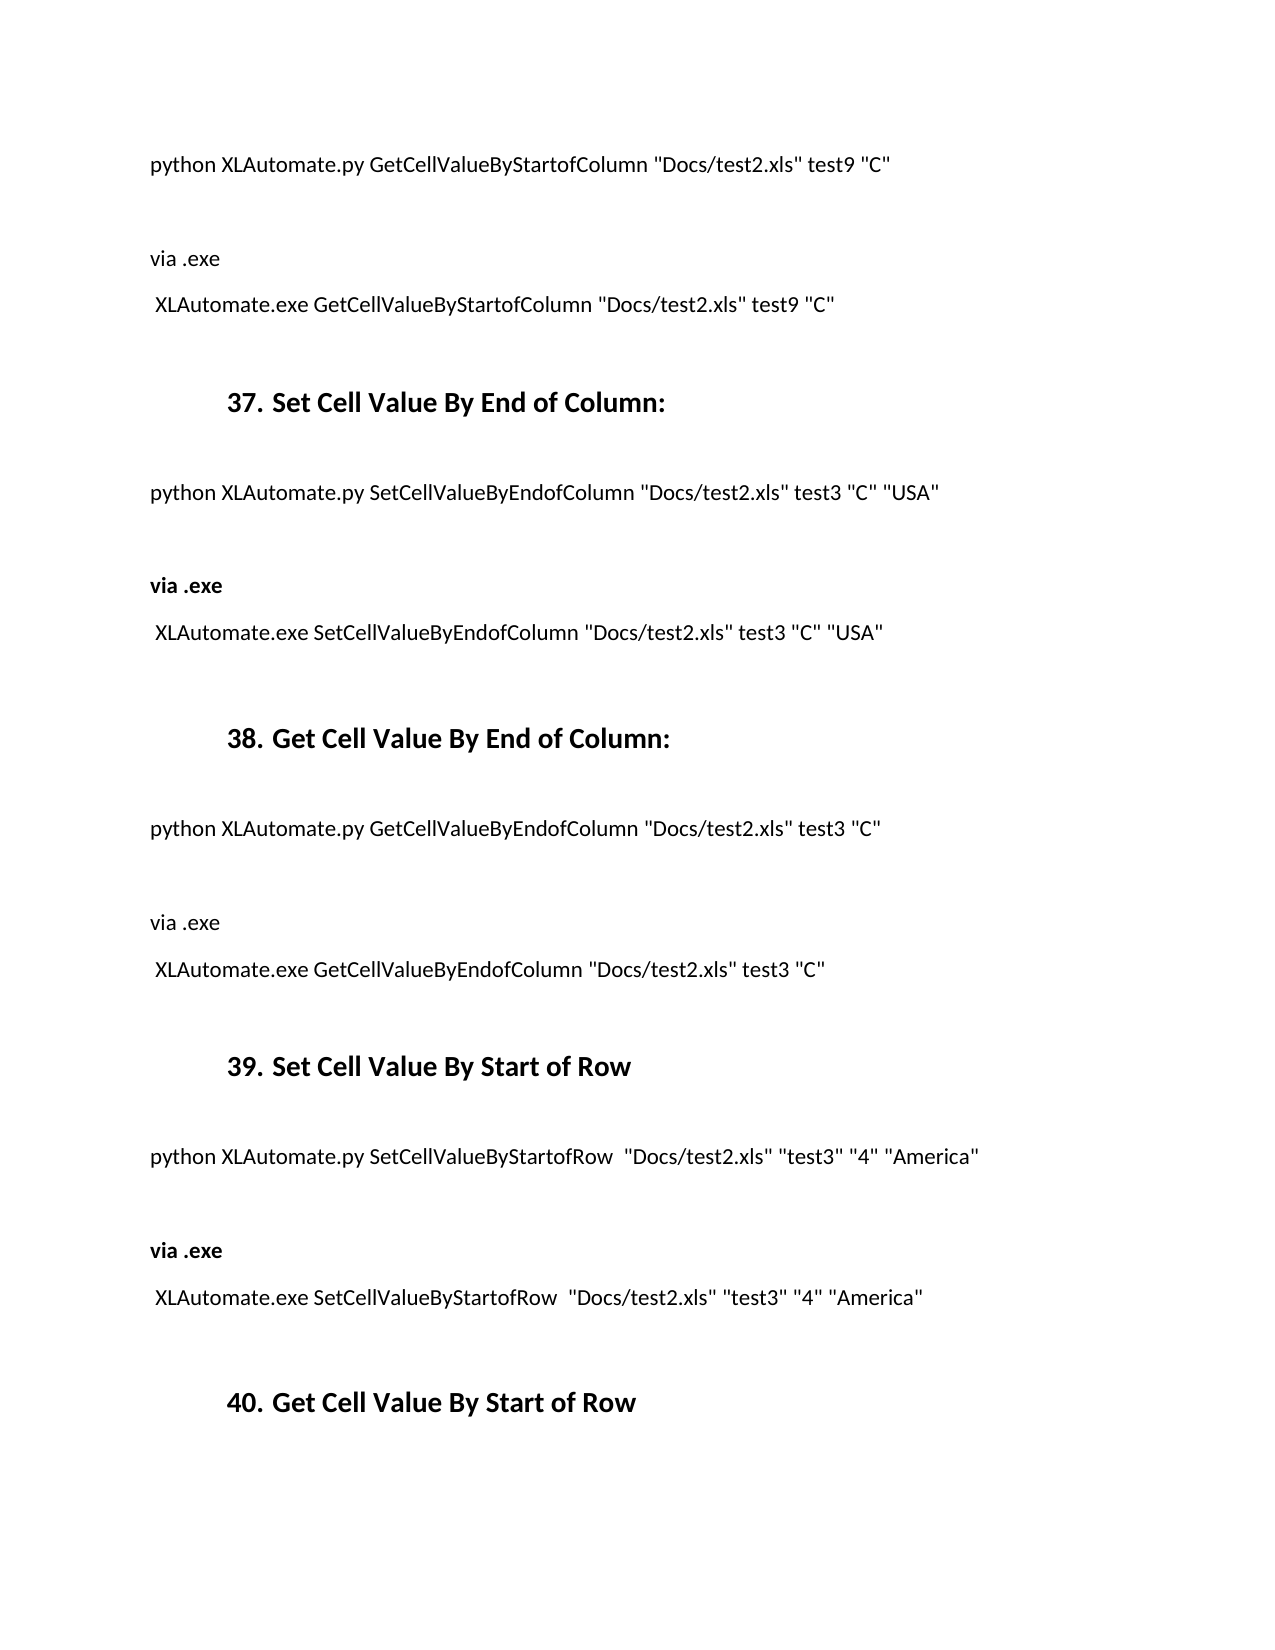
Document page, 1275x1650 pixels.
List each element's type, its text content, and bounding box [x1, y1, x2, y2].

text XLAutomate.exe SetCellValueByStartofRow "Docs/test2.xls" "test3" "4" "America" [150, 1283, 1125, 1311]
list Get Cell Value By Start of Row [227, 1384, 1125, 1420]
text python XLAutomate.py SetCellValueByEndofColumn "Docs/test2.xls" test3 "C" "USA" [150, 478, 1125, 506]
text XLAutomate.exe GetCellValueByStartofColumn "Docs/test2.xls" test9 "C" [150, 291, 1125, 319]
text python XLAutomate.py SetCellValueByStartofRow "Docs/test2.xls" "test3" "4" "America" [150, 1142, 1125, 1170]
text python XLAutomate.py GetCellValueByStartofColumn "Docs/test2.xls" test9 "C" [150, 150, 1125, 178]
list Set Cell Value By End of Column: [227, 384, 1125, 420]
text via .exe [150, 908, 1125, 936]
text via .exe [150, 244, 1125, 272]
list Set Cell Value By Start of Row [227, 1048, 1125, 1084]
text XLAutomate.exe GetCellValueByEndofColumn "Docs/test2.xls" test3 "C" [150, 955, 1125, 983]
text python XLAutomate.py GetCellValueByEndofColumn "Docs/test2.xls" test3 "C" [150, 814, 1125, 842]
list Get Cell Value By End of Column: [227, 721, 1125, 756]
text via .exe [150, 1236, 1125, 1264]
text XLAutomate.exe SetCellValueByEndofColumn "Docs/test2.xls" test3 "C" "USA" [150, 618, 1125, 647]
text via .exe [150, 572, 1125, 600]
